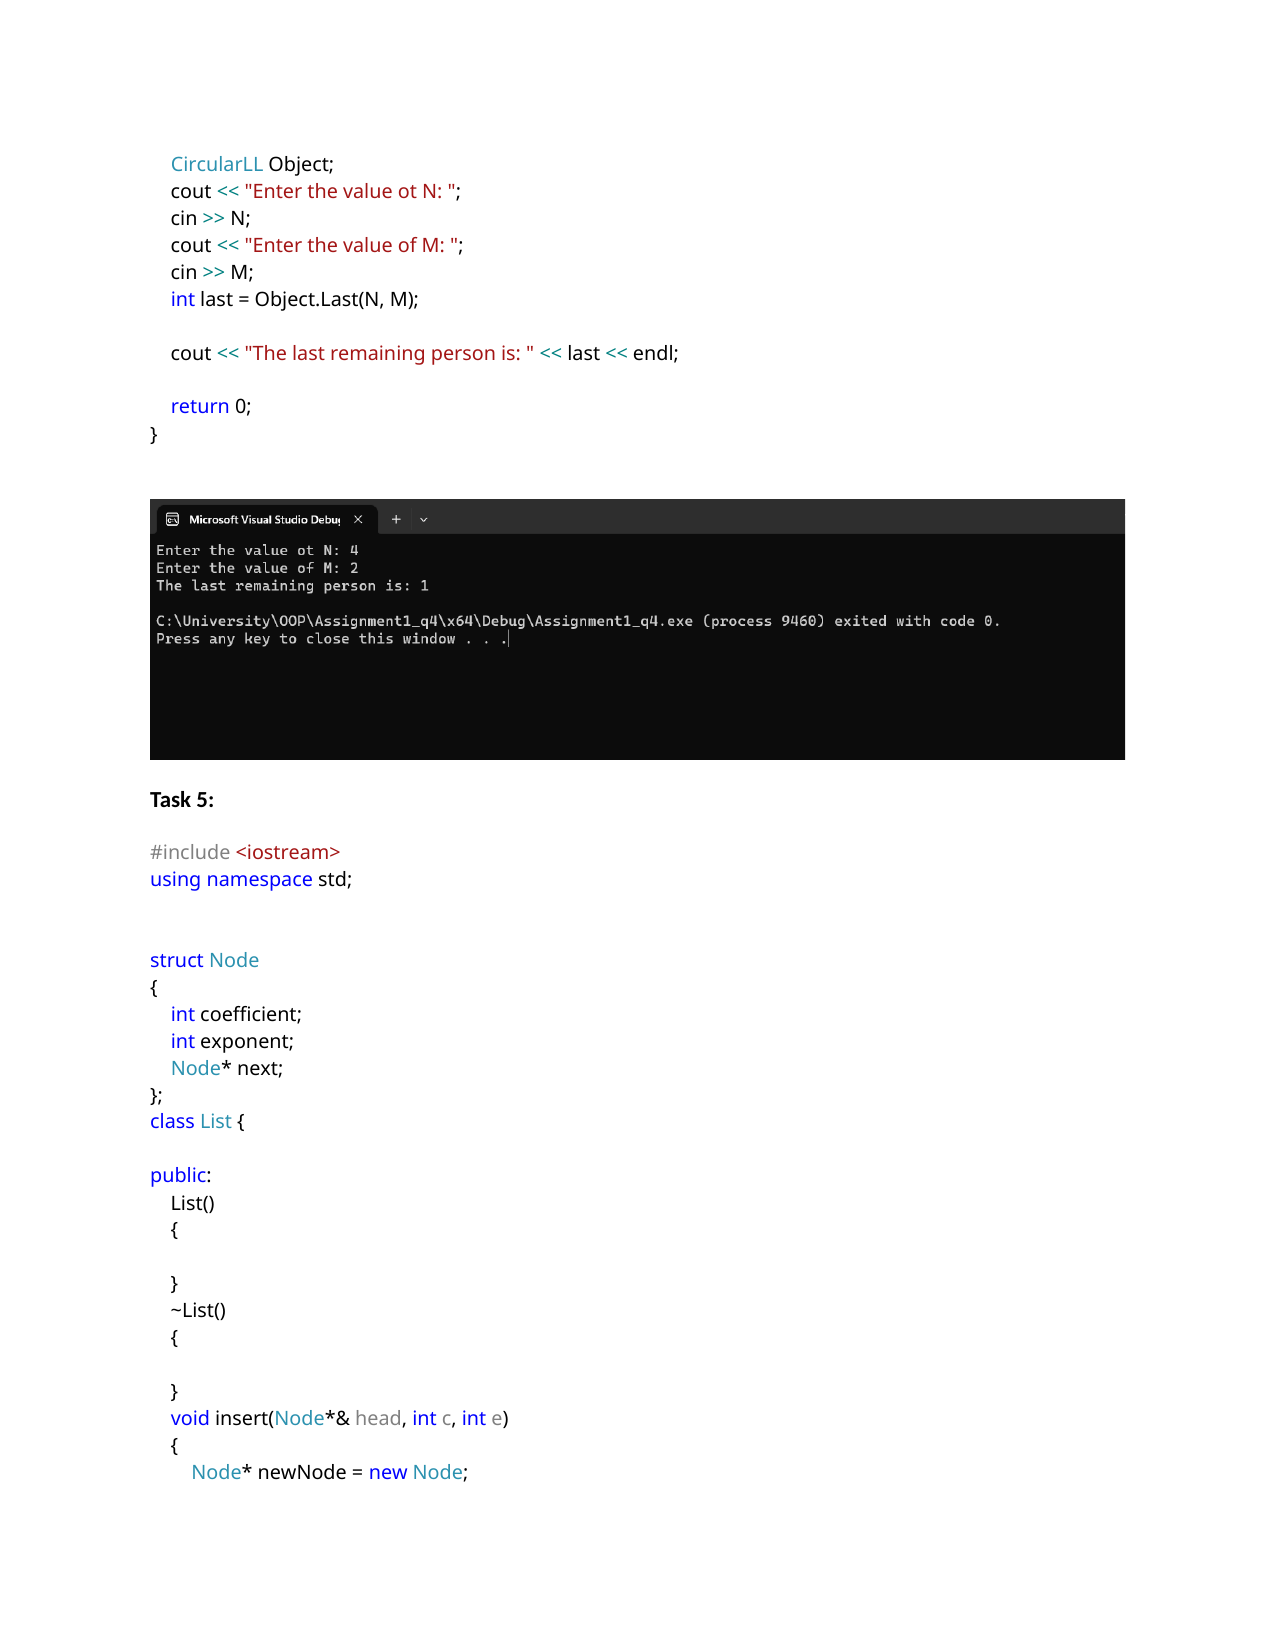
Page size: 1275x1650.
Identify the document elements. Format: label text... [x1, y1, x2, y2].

text int last = Object.Last(N, M); [150, 285, 1125, 312]
text } [150, 1270, 1125, 1297]
text }; [150, 1081, 1125, 1108]
text #include <iostream> [150, 838, 1125, 865]
text return 0; [150, 393, 1125, 420]
text CircularLL Object; [150, 150, 1125, 177]
text Task 5: [150, 785, 1125, 813]
text struct Node [150, 946, 1125, 973]
text cout << "Enter the value of M: "; [150, 231, 1125, 258]
picture [150, 499, 1125, 760]
text cin >> M; [150, 258, 1125, 285]
text List() [150, 1189, 1125, 1216]
text public: [150, 1162, 1125, 1189]
text cout << "Enter the value ot N: "; [150, 177, 1125, 204]
text using namespace std; [150, 865, 1125, 892]
text } [150, 420, 1125, 447]
text { [150, 1432, 1125, 1458]
text ~List() [150, 1297, 1125, 1324]
text Node* newNode = new Node; [150, 1458, 1125, 1486]
text cout << "The last remaining person is: " << last << endl; [150, 339, 1125, 366]
text Node* next; [150, 1054, 1125, 1081]
text } [150, 1378, 1125, 1404]
text void insert(Node*& head, int c, int e) [150, 1404, 1125, 1432]
text { [150, 1324, 1125, 1351]
text { [150, 973, 1125, 1000]
text class List { [150, 1108, 1125, 1135]
text int coefficient; [150, 1000, 1125, 1027]
text { [150, 1216, 1125, 1243]
text int exponent; [150, 1027, 1125, 1054]
text cin >> N; [150, 204, 1125, 231]
